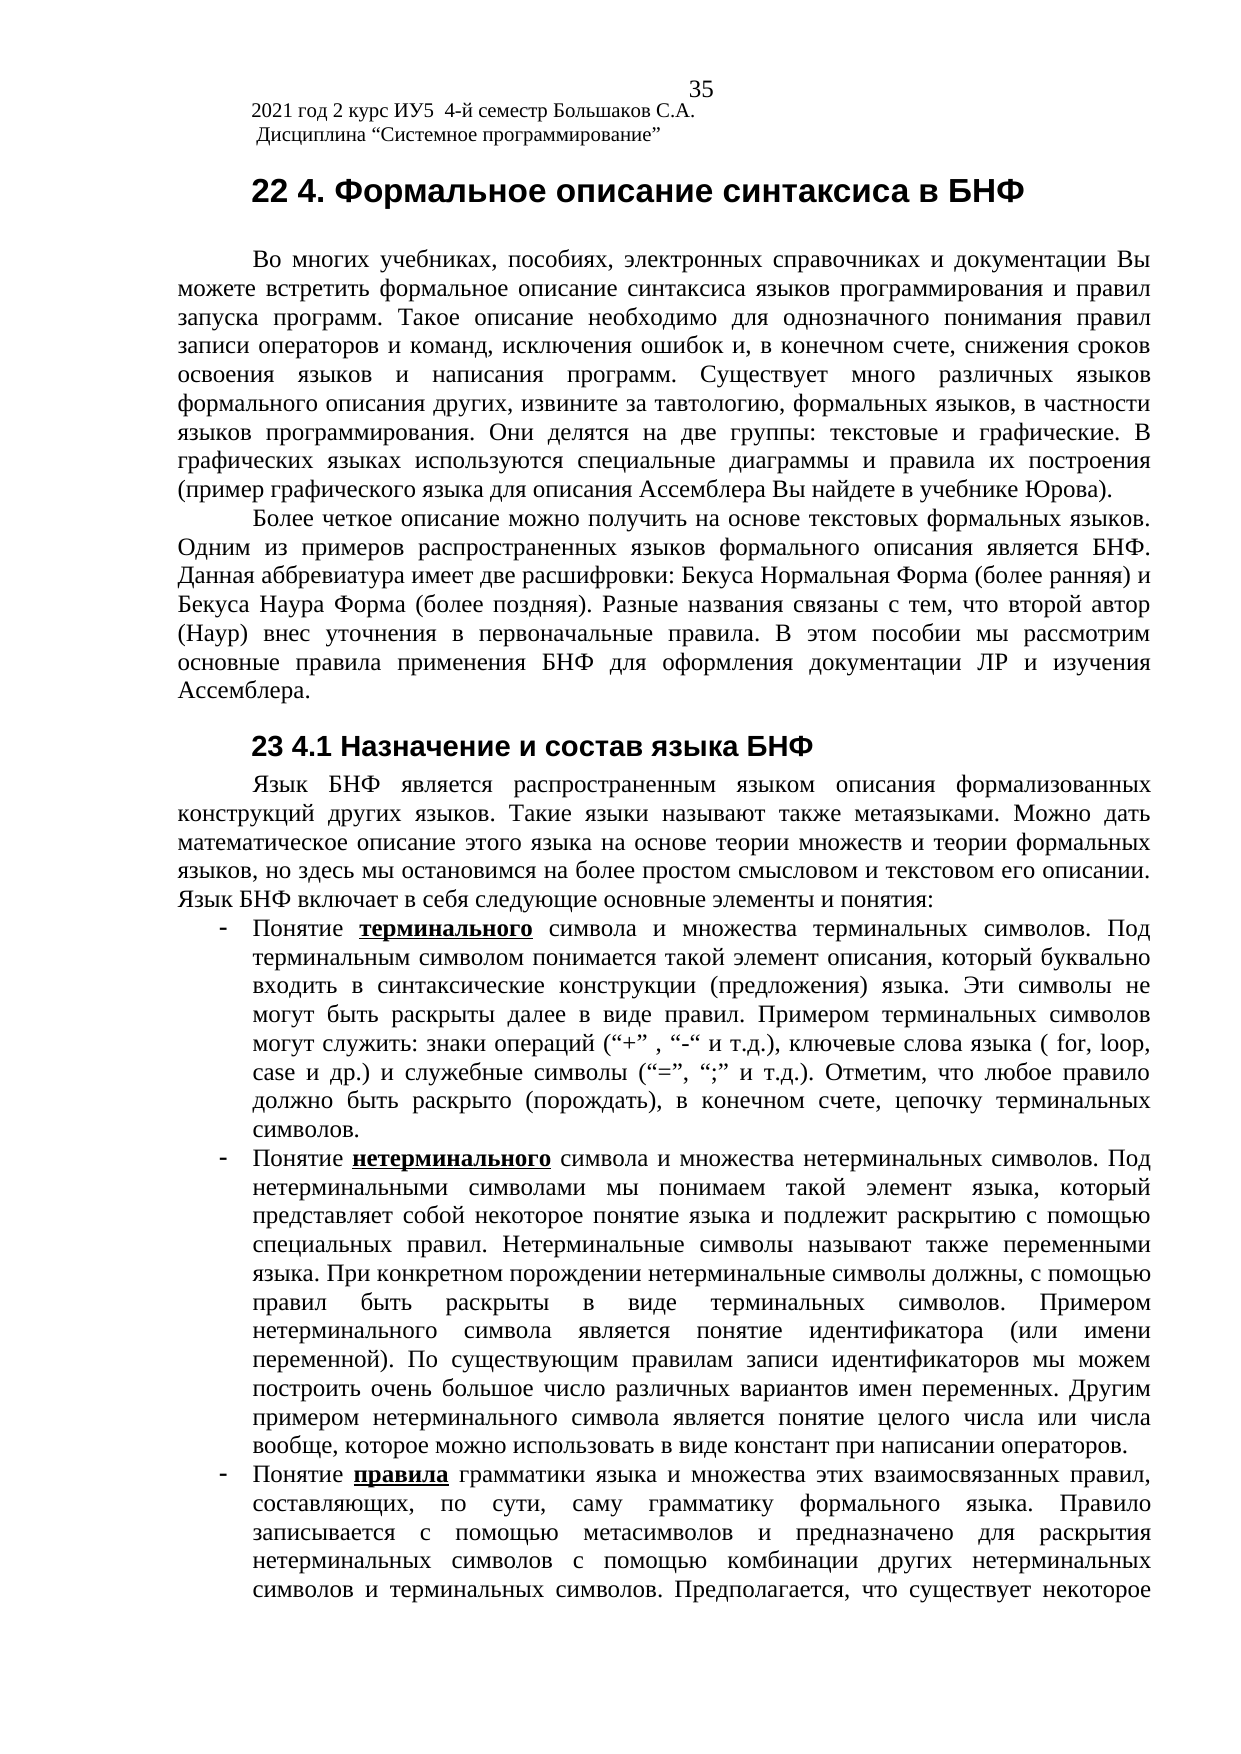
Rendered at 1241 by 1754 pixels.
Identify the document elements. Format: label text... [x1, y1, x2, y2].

list Понятие терминального символа и множества терминальных символов. Под терминальным символом понимается такой элемент описания, который буквально входить в синтаксические конструкции (предложения) языка. Эти символы не могут быть раскрыты далее в виде правил. Примером терминальных символов могут служить: знаки операций (“+” , “-“ и т.д.), ключевые слова языка ( for, loop, case и др.) и служебные символы (“=”, “;” и т.д.). Отметим, что любое правило должно быть раскрыто (порождать), в конечном счете, цепочку терминальных символов. [219, 913, 1152, 1143]
list Понятие нетерминального символа и множества нетерминальных символов. Под нетерминальными символами мы понимаем такой элемент языка, который представляет собой некоторое понятие языка и подлежит раскрытию с помощью специальных правил. Нетерминальные символы называют также переменными языка. При конкретном порождении нетерминальные символы должны, с помощью правил быть раскрыты в виде терминальных символов. Примером нетерминального символа является понятие идентификатора (или имени переменной). По существующим правилам записи идентификаторов мы можем построить очень большое число различных вариантов имен переменных. Другим примером нетерминального символа является понятие целого числа или числа вообще, которое можно использовать в виде констант при написании операторов. [219, 1143, 1152, 1459]
text Язык БНФ является распространенным языком описания формализованных конструкций других языков. Такие языки называют также метаязыками. Можно дать математическое описание этого языка на основе теории множеств и теории формальных языков, но здесь мы остановимся на более простом смысловом и текстовом его описании. Язык БНФ включает в себя следующие основные элементы и понятия: [177, 769, 1152, 913]
text Более четкое описание можно получить на основе текстовых формальных языков. Одним из примеров распространенных языков формального описания является БНФ. Данная аббревиатура имеет две расшифровки: Бекуса Нормальная Форма (более ранняя) и Бекуса Наура Форма (более поздняя). Разные названия связаны с тем, что второй автор (Наур) внес уточнения в первоначальные правила. В этом пособии мы рассмотрим основные правила применения БНФ для оформления документации ЛР и изучения Ассемблера. [177, 503, 1152, 704]
text Во многих учебниках, пособиях, электронных справочниках и документации Вы можете встретить формальное описание синтаксиса языков программирования и правил запуска программ. Такое описание необходимо для однозначного понимания правил записи операторов и команд, исключения ошибок и, в конечном счете, снижения сроков освоения языков и написания программ. Существует много различных языков формального описания других, извините за тавтологию, формальных языков, в частности языков программирования. Они делятся на две группы: текстовые и графические. В графических языках используются специальные диаграммы и правила их построения (пример графического языка для описания Ассемблера Вы найдете в учебнике Юрова). [177, 244, 1152, 503]
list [219, 1459, 1152, 1603]
subtitle 4. Формальное описание синтаксиса в БНФ [177, 171, 1152, 209]
subtitle 4.1 Назначение и состав языка БНФ [177, 729, 1152, 763]
